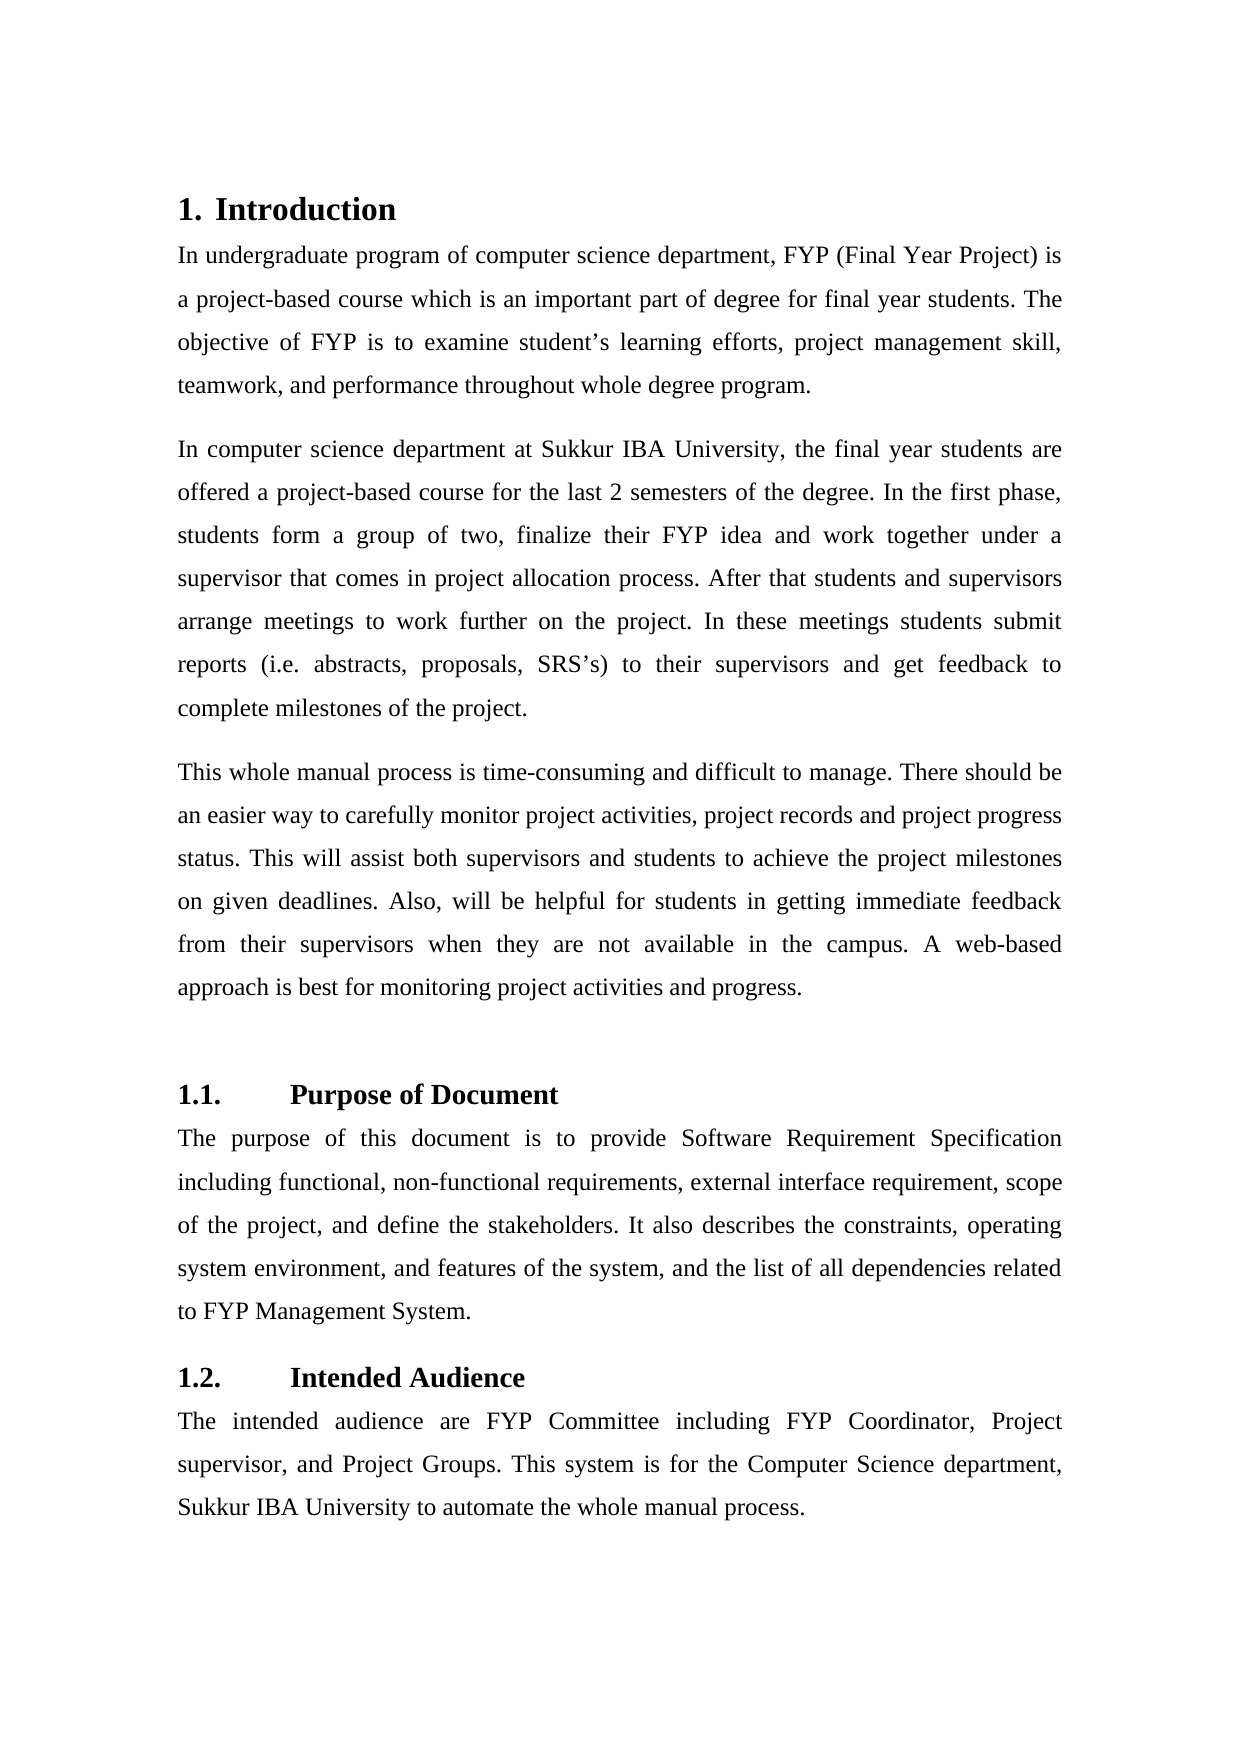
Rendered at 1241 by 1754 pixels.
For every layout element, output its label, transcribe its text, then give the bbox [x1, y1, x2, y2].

text In undergraduate program of computer science department, FYP (Final Year Project) is a project-based course which is an important part of degree for final year students. The objective of FYP is to examine student’s learning efforts, project management skill, teamwork, and performance throughout whole degree program. [177, 241, 1063, 399]
text This whole manual process is time-consuming and difficult to manage. There should be an easier way to carefully monitor project activities, project records and project progress status. This will assist both supervisors and students to achieve the project milestones on given deadlines. Also, will be helpful for students in getting immediate feedback from their supervisors when they are not available in the campus. A web-based approach is best for monitoring project activities and progress. [177, 757, 1063, 1001]
text The purpose of this document is to provide Software Requirement Specification including functional, non-functional requirements, external interface requirement, scope of the project, and define the stakeholders. It also describes the constraints, operating system environment, and features of the system, and the list of all dependencies related to FYP Management System. [177, 1123, 1063, 1325]
text The intended audience are FYP Committee including FYP Coordinator, Project supervisor, and Project Groups. This system is for the Computer Science department, Sukkur IBA University to automate the whole manual process. [177, 1406, 1063, 1521]
list Introduction [177, 190, 1063, 228]
text In computer science department at Sukkur IBA University, the final year students are offered a project-based course for the last 2 semesters of the degree. In the first phase, students form a group of two, finalize their FYP idea and work together under a supervisor that comes in project allocation process. After that students and supervisors arrange meetings to work further on the project. In these meetings students submit reports (i.e. abstracts, proposals, SRS’s) to their supervisors and get feedback to complete milestones of the project. [177, 434, 1063, 721]
list Intended Audience [177, 1360, 1063, 1393]
list Purpose of Document [177, 1077, 1063, 1111]
